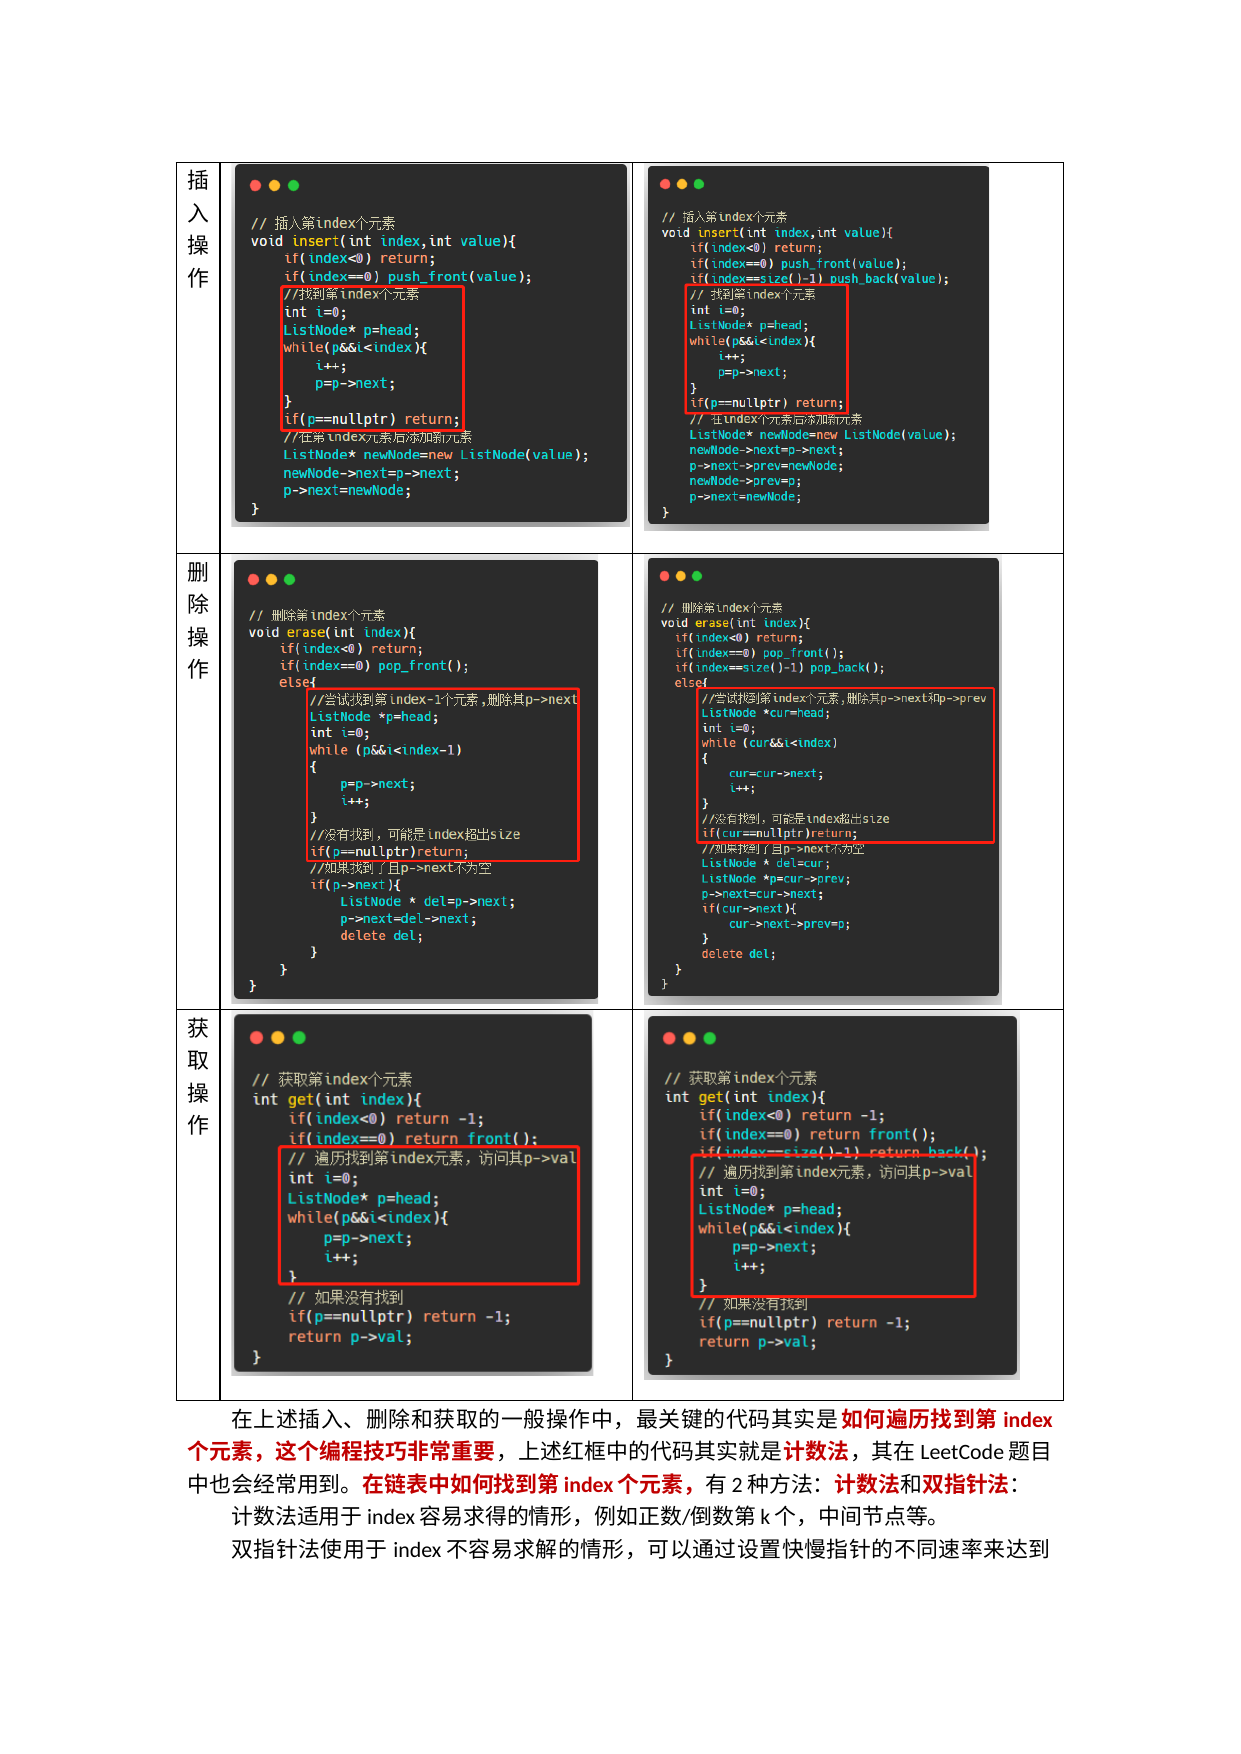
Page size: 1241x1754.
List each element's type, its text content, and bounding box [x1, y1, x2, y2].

picture [231, 1010, 594, 1376]
table_cell [633, 554, 1063, 1009]
picture [644, 163, 990, 531]
list 在上述插入、删除和获取的一般操作中，最关键的代码其实是如何遍历找到第index个元素，这个编程技巧非常重要，上述红框中的代码其实就是计数法，其在LeetCode题目中也会经常用到。在链表中如何找到第index个元素，有2种方法：计数法和双指针法： [187, 1401, 1053, 1499]
picture [231, 554, 599, 1004]
table_cell 获取操作 [177, 1010, 219, 1400]
table_cell [221, 554, 632, 1009]
picture [644, 554, 1002, 1005]
picture [644, 1010, 1020, 1380]
table_cell 插入操作 [177, 163, 219, 553]
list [187, 1531, 1053, 1564]
table_cell [633, 1010, 1063, 1400]
table_cell [221, 163, 632, 553]
list 计数法适用于index容易求得的情形，例如正数/倒数第k个，中间节点等。 [187, 1499, 1053, 1531]
table_cell [633, 163, 1063, 553]
table_cell 删除操作 [177, 554, 219, 1009]
picture [231, 163, 630, 527]
table_cell [221, 1010, 632, 1400]
